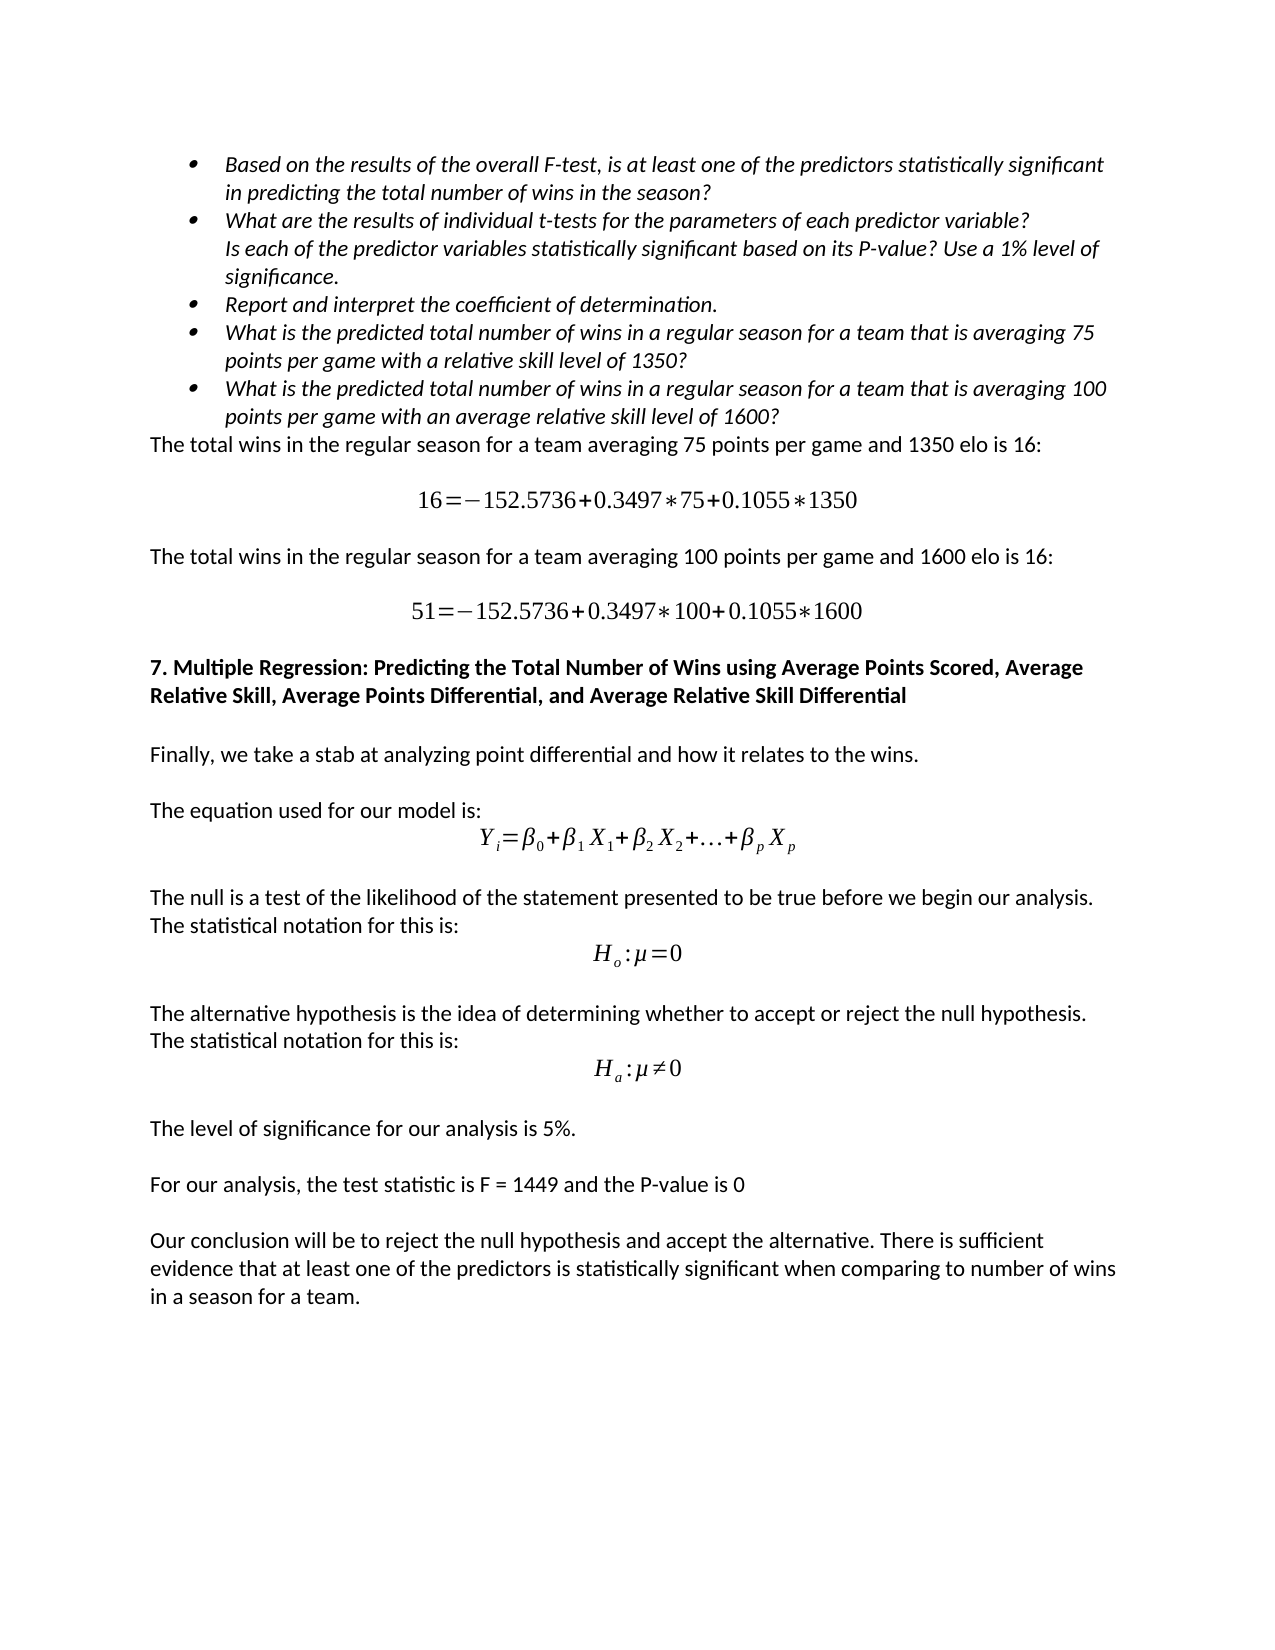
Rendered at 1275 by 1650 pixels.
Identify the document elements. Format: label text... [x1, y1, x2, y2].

text The alternative hypothesis is the idea of determining whether to accept or reject the null hypothesis. The statistical notation for this is: [150, 999, 1125, 1055]
text The total wins in the regular season for a team averaging 75 points per game and 1350 elo is 16: [150, 430, 1125, 458]
text Is each of the predictor variables statistically significant based on its P-value? Use a 1% level of significance. [225, 234, 1125, 290]
text Our conclusion will be to reject the null hypothesis and accept the alternative. There is sufficient evidence that at least one of the predictors is statistically significant when comparing to number of wins in a season for a team. [150, 1226, 1125, 1310]
list Report and interpret the coefficient of determination. [187, 290, 1125, 318]
list What are the results of individual t-tests for the parameters of each predictor variable? [187, 206, 1125, 234]
text For our analysis, the test statistic is F = 1449 and the P-value is 0 [150, 1170, 1125, 1198]
text The total wins in the regular season for a team averaging 100 points per game and 1600 elo is 16: [150, 542, 1125, 570]
text The level of significance for our analysis is 5%. [150, 1114, 1125, 1142]
list Based on the results of the overall F-test, is at least one of the predictors statistically significant in predicting the total number of wins in the season? [187, 150, 1125, 206]
list What is the predicted total number of wins in a regular season for a team that is averaging 100 points per game with an average relative skill level of 1600? [187, 374, 1125, 430]
text The equation used for our model is: [150, 796, 1125, 824]
list What is the predicted total number of wins in a regular season for a team that is averaging 75 points per game with a relative skill level of 1350? [187, 318, 1125, 374]
text The null is a test of the likelihood of the statement presented to be true before we begin our analysis. The statistical notation for this is: [150, 883, 1125, 939]
subtitle 7. Multiple Regression: Predicting the Total Number of Wins using Average Points Scored, Average Relative Skill, Average Points Differential, and Average Relative Skill Differential [150, 653, 1125, 709]
text Finally, we take a stab at analyzing point differential and how it relates to the wins. [150, 740, 1125, 768]
